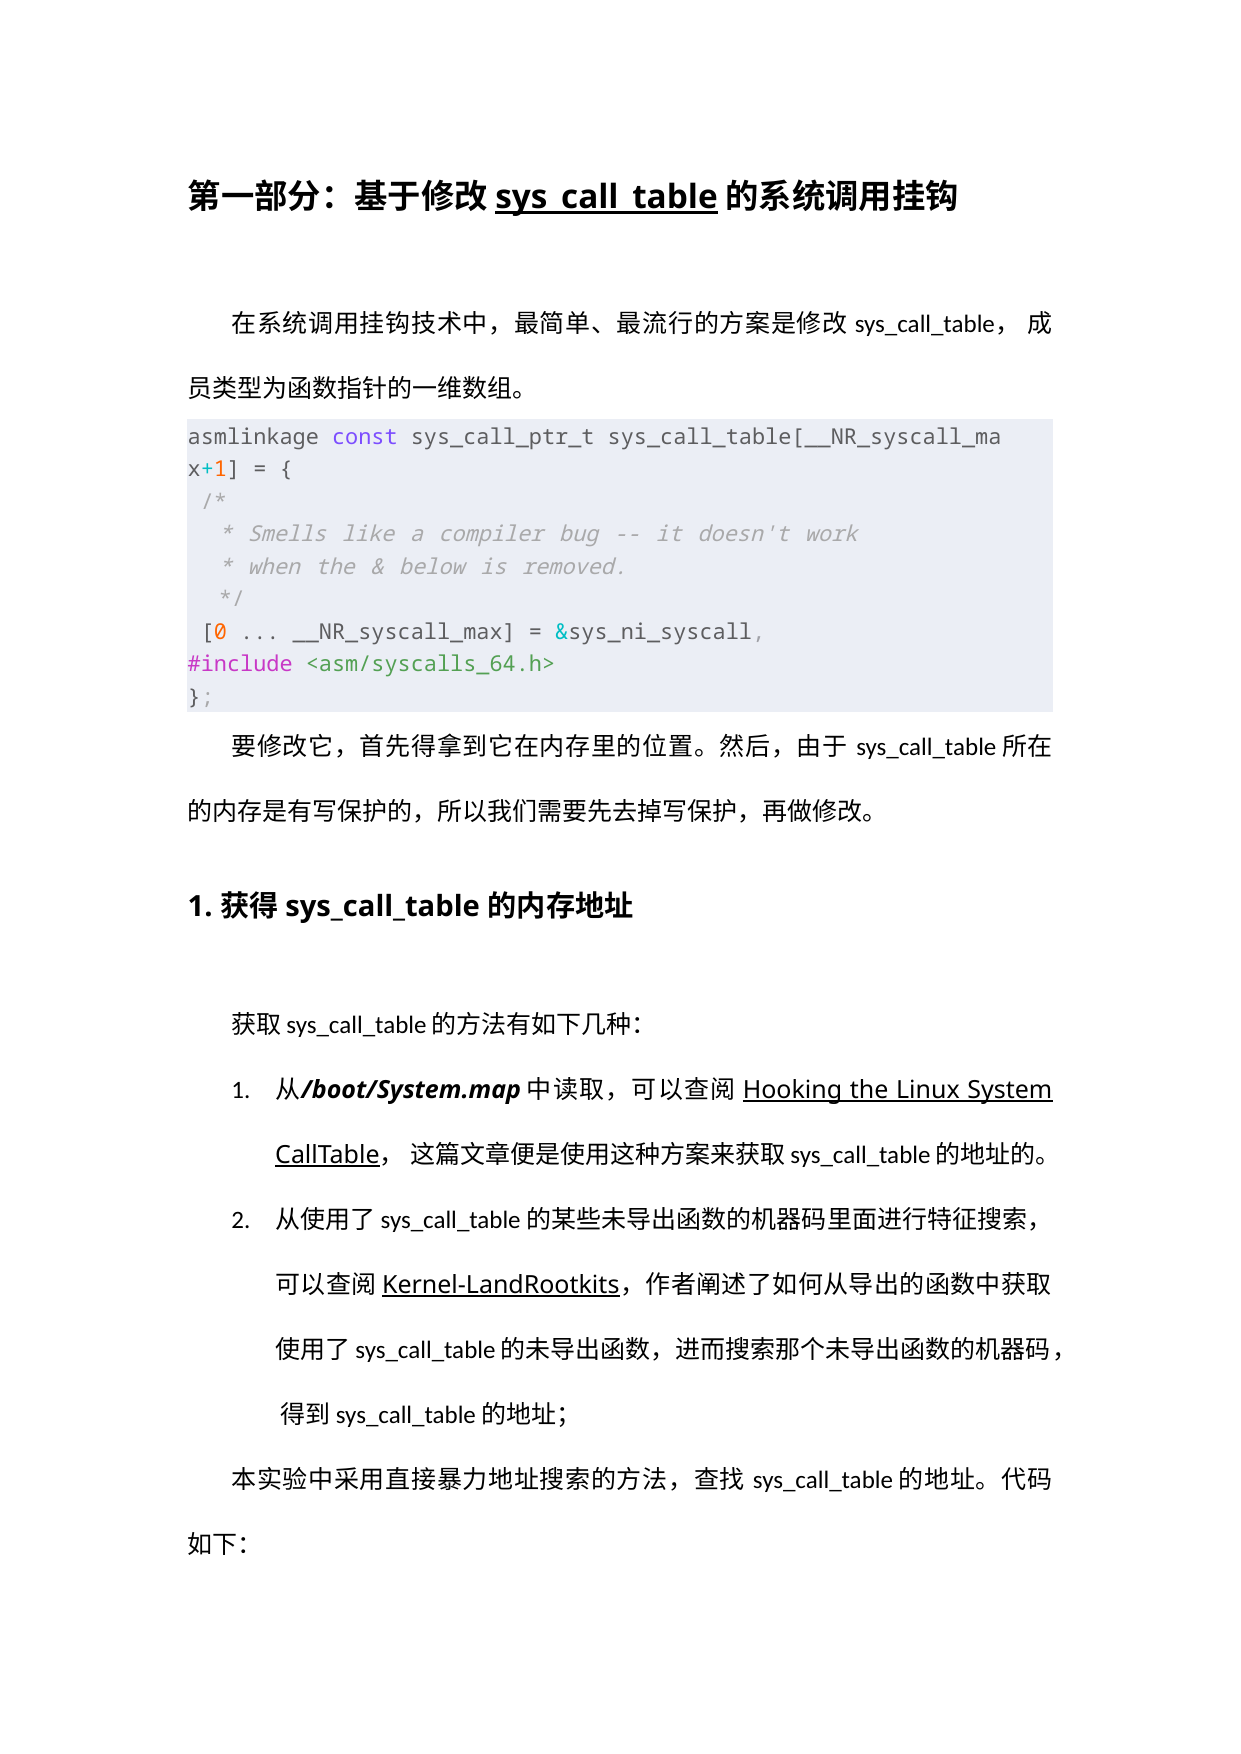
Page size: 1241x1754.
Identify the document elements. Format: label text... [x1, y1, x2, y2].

text asmlinkage const sys_call_ptr_t sys_call_table[__NR_syscall_max+1] = { [187, 419, 1053, 484]
text 在系统调用挂钩技术中，最简单、最流行的方案是修改sys_call_table， 成员类型为函数指针的一维数组。 [187, 289, 1053, 419]
text * when the & below is removed. [187, 549, 1053, 582]
text * Smells like a compiler bug -- it doesn't work [187, 517, 1053, 549]
text 要修改它，首先得拿到它在内存里的位置。然后，由于sys_call_table所在的内存是有写保护的，所以我们需要先去掉写保护，再做修改。 [187, 712, 1053, 842]
text #include <asm/syscalls_64.h> [187, 647, 1053, 679]
text 获取sys_call_table的方法有如下几种： [187, 990, 1053, 1055]
list 从/boot/System.map 中读取，可以查阅 Hooking the Linux System CallTable， 这篇文章便是使用这种方案来获取sys_call_table的地址的。 [231, 1055, 1053, 1185]
list 从使用了sys_call_table的某些未导出函数的机器码里面进行特征搜索， 可以查阅Kernel-LandRootkits，作者阐述了如何从导出的函数中获取使用了sys_call_table的未导出函数，进而搜索那个未导出函数的机器码， 得到sys_call_table的地址； [231, 1185, 1053, 1445]
text /* [187, 484, 1053, 517]
text */ [187, 582, 1053, 614]
text 本实验中采用直接暴力地址搜索的方法，查找sys_call_table的地址。代码如下： [187, 1445, 1053, 1575]
text }; [187, 679, 1053, 712]
text [0 ... __NR_syscall_max] = &sys_ni_syscall, [187, 614, 1053, 647]
subtitle 第一部分：基于修改 sys_call_table 的系统调用挂钩 [187, 162, 1053, 227]
subtitle 1. 获得 sys_call_table 的内存地址 [187, 871, 1053, 936]
